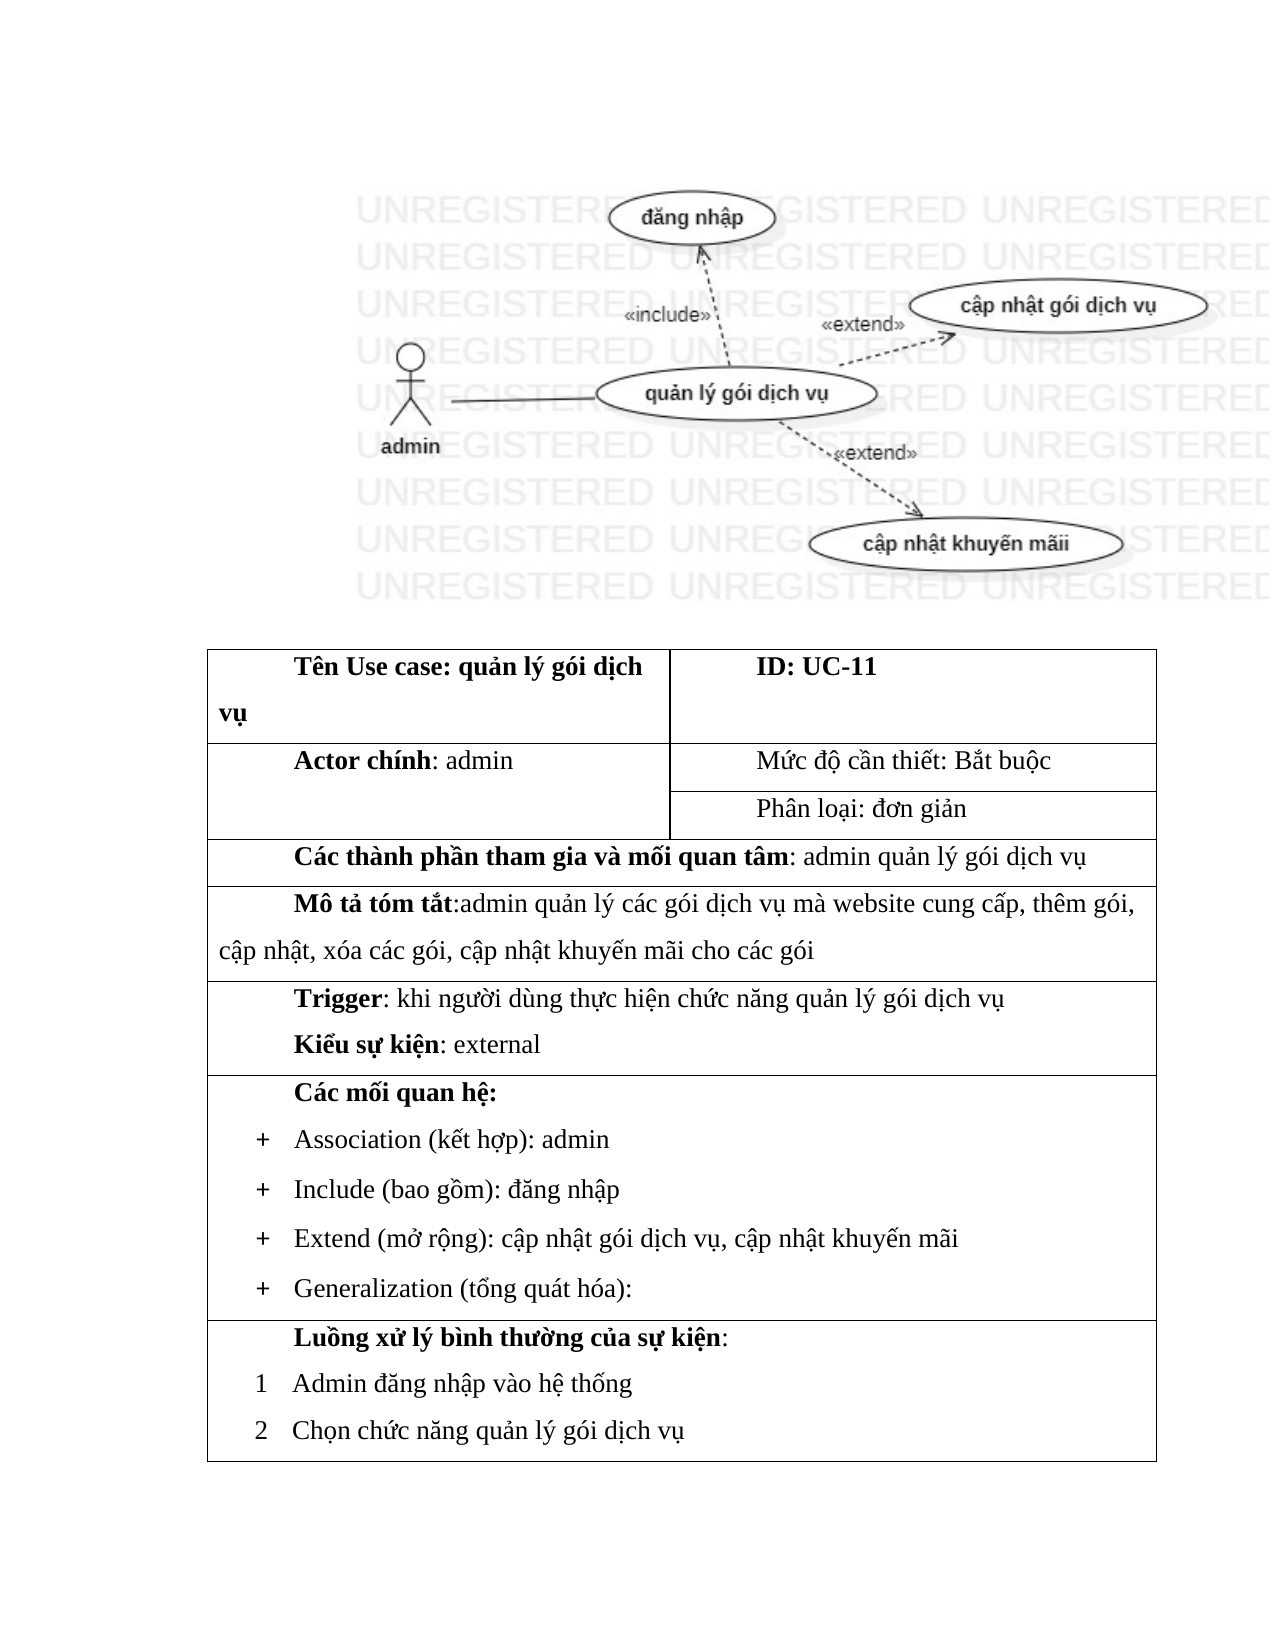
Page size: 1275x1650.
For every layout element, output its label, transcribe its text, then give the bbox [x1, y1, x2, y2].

table_header ID: UC-11 [671, 650, 1156, 743]
table_cell Actor chính: admin [208, 744, 669, 838]
table_cell Luồng xử lý bình thường của sự kiện: Admin đăng nhập vào hệ thống Chọn chức năng quản lý gói dịch vụ [208, 1321, 1156, 1461]
table_cell Các thành phần tham gia và mối quan tâm: admin quản lý gói dịch vụ [208, 840, 1156, 886]
table_cell Các mối quan hệ: Association (kết hợp): admin Include (bao gồm): đăng nhập Extend (mở rộng): cập nhật gói dịch vụ, cập nhật khuyến mãi Generalization (tổng quát hóa): [208, 1076, 1156, 1320]
table_header Tên Use case: quản lý gói dịch vụ [208, 650, 669, 743]
table_cell Trigger: khi người dùng thực hiện chức năng quản lý gói dịch vụ Kiểu sự kiện: external [208, 982, 1156, 1075]
table_cell Mô tả tóm tắt:admin quản lý các gói dịch vụ mà website cung cấp, thêm gói, cập nhật, xóa các gói, cập nhật khuyến mãi cho các gói [208, 887, 1156, 981]
table_cell Mức độ cần thiết: Bắt buộc [671, 744, 1156, 791]
table_cell Phân loại: đơn giản [671, 792, 1156, 838]
picture [357, 177, 1270, 634]
